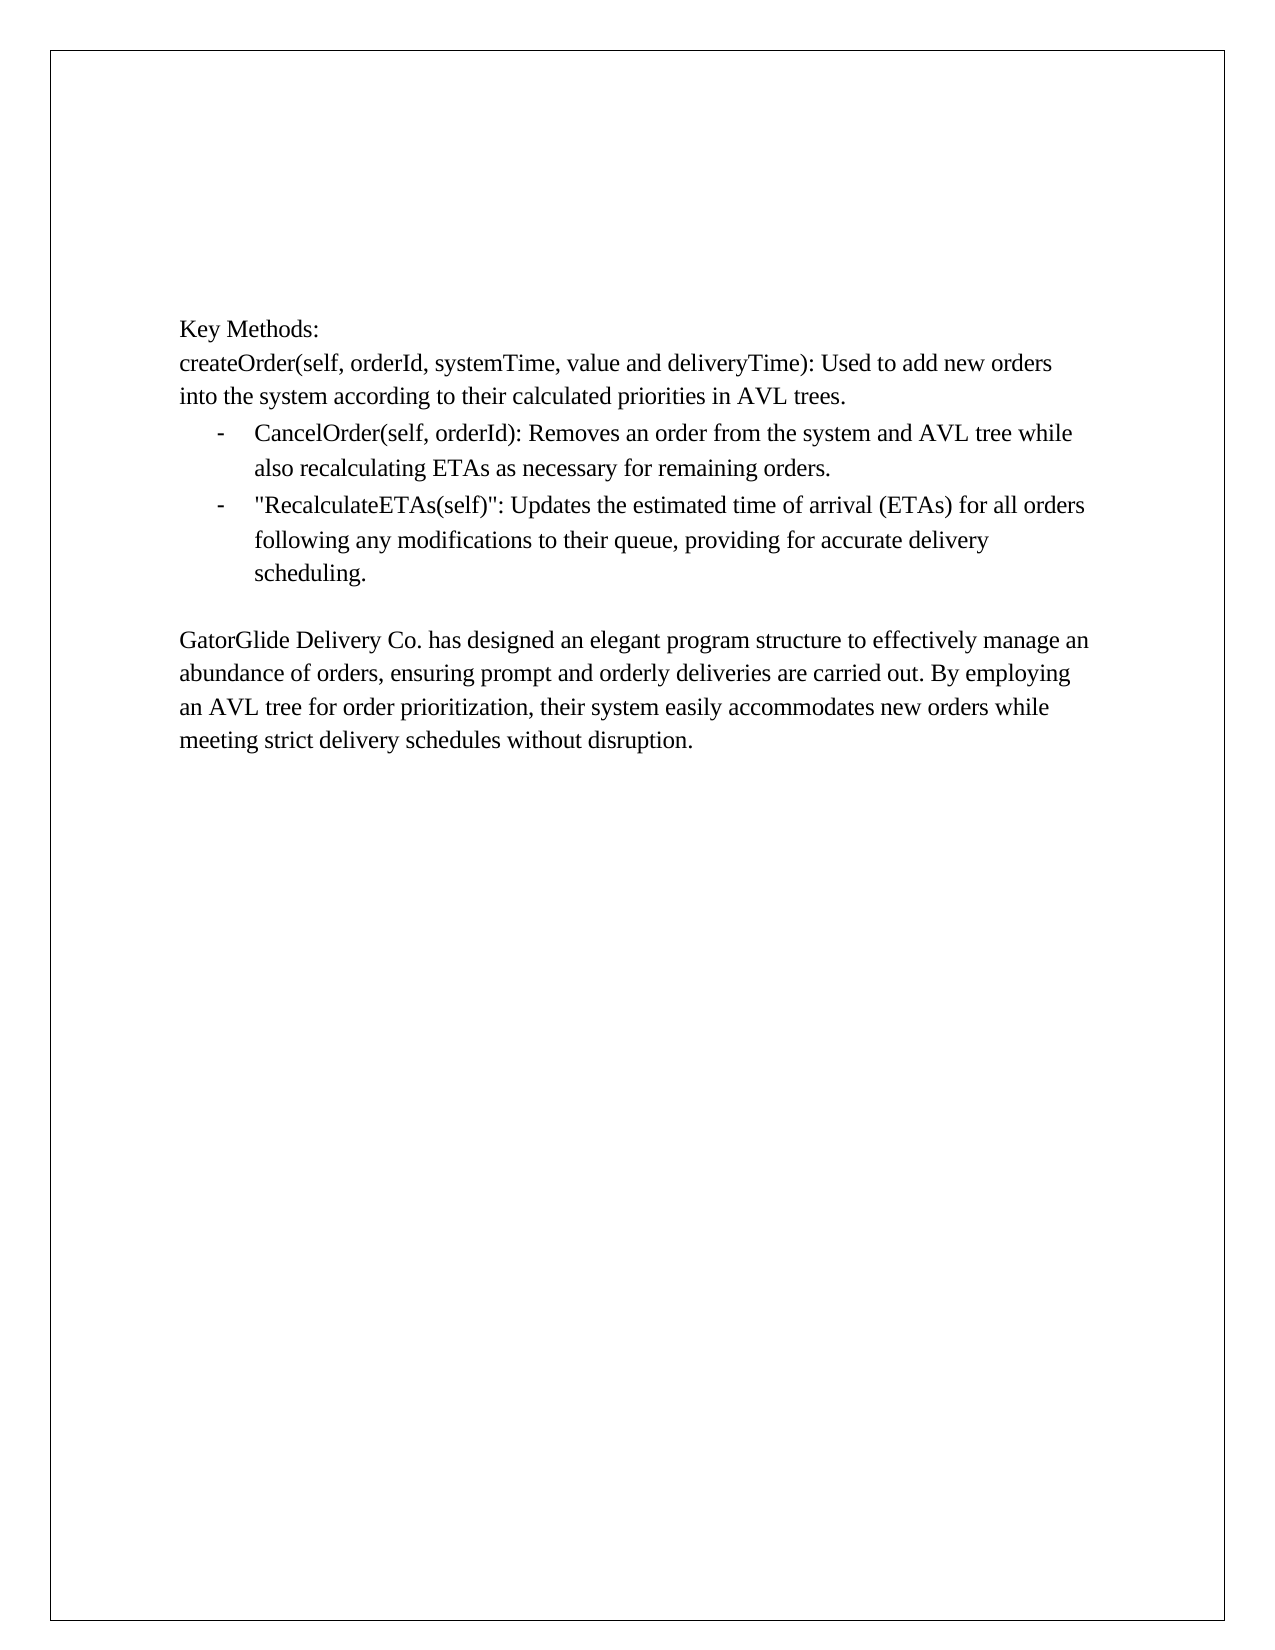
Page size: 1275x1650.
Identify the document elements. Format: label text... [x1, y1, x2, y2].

text GatorGlide Delivery Co. has designed an elegant program structure to effectively manage an abundance of orders, ensuring prompt and orderly deliveries are carried out. By employing an AVL tree for order prioritization, their system easily accommodates new orders while meeting strict delivery schedules without disruption. [179, 625, 1096, 754]
list "RecalculateETAs(self)": Updates the estimated time of arrival (ETAs) for all orders following any modifications to their queue, providing for accurate delivery scheduling. [217, 487, 1096, 587]
list CancelOrder(self, orderId): Removes an order from the system and AVL tree while also recalculating ETAs as necessary for remaining orders. [217, 414, 1096, 482]
text createOrder(self, orderId, systemTime, value and deliveryTime): Used to add new orders into the system according to their calculated priorities in AVL trees. [179, 348, 1096, 410]
text Key Methods: [179, 314, 1096, 343]
